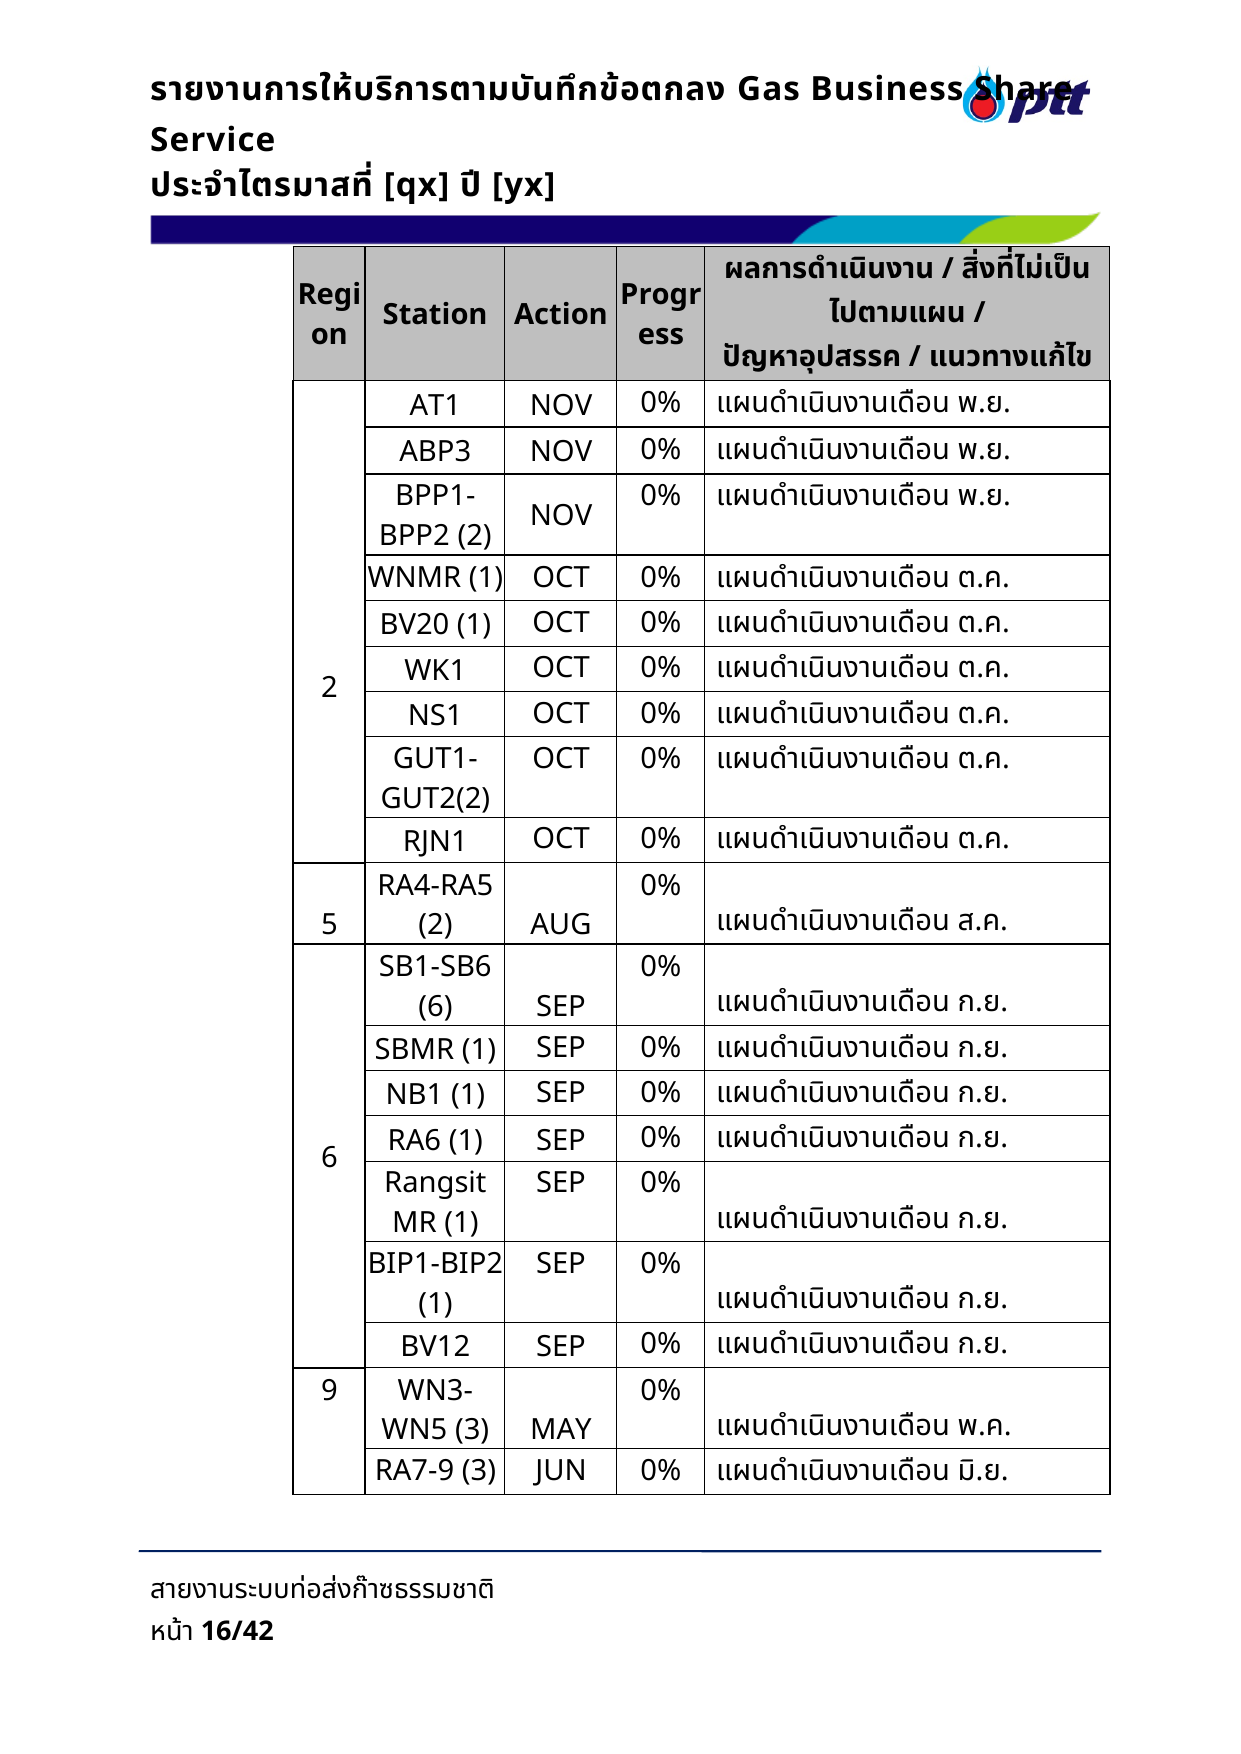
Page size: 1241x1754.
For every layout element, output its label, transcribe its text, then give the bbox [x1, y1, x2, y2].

table_cell 0% [617, 428, 704, 472]
table_cell OCT [505, 647, 616, 691]
table_cell WN3-WN5 (3) [366, 1368, 504, 1448]
table_cell WNMR (1) [366, 556, 504, 600]
table_cell แผนดำเนินงานเดือน ส.ค. [705, 863, 1109, 943]
table_cell NOV [505, 475, 616, 554]
picture [150, 211, 1102, 246]
table_cell 0% [617, 818, 704, 862]
table_cell 0% [617, 1242, 704, 1322]
table_cell [294, 817, 364, 862]
table_cell 6 [294, 945, 364, 1367]
table_header Station [366, 247, 504, 380]
table_cell OCT [505, 737, 616, 817]
table_cell BIP1-BIP2 (1) [366, 1242, 504, 1322]
table_cell แผนดำเนินงานเดือน ก.ย. [705, 1026, 1109, 1070]
table_cell แผนดำเนินงานเดือน ต.ค. [705, 556, 1109, 600]
table_cell SEP [505, 1116, 616, 1161]
table_cell แผนดำเนินงานเดือน พ.ย. [705, 475, 1109, 554]
table_header ผลการดำเนินงาน / สิ่งที่ไม่เป็นไปตามแผน / ปัญหาอุปสรรค / แนวทางแก้ไข [705, 247, 1109, 380]
table_cell OCT [505, 692, 616, 736]
table_cell แผนดำเนินงานเดือน ต.ค. [705, 692, 1109, 736]
table_header Progress [617, 247, 704, 380]
table_cell RA6 (1) [366, 1116, 504, 1161]
table_cell OCT [505, 818, 616, 862]
table_cell OCT [505, 601, 616, 646]
table_cell JUN [505, 1449, 616, 1494]
table_cell RA4-RA5 (2) [366, 863, 504, 943]
table_cell แผนดำเนินงานเดือน ต.ค. [705, 601, 1109, 646]
table_cell 5 [294, 864, 364, 943]
table_cell 0% [617, 1449, 704, 1494]
picture [962, 65, 1091, 123]
table_cell 0% [617, 475, 704, 554]
table_cell MAY [505, 1368, 616, 1448]
table_cell 0% [617, 945, 704, 1025]
table_cell 0% [617, 692, 704, 736]
table_cell 0% [617, 1026, 704, 1070]
table_cell BV20 (1) [366, 601, 504, 646]
table_cell 0% [617, 1071, 704, 1115]
table_header Region [294, 247, 364, 380]
table_cell SEP [505, 1071, 616, 1115]
table_cell แผนดำเนินงานเดือน มิ.ย. [705, 1449, 1109, 1494]
table_cell Rangsit MR (1) [366, 1162, 504, 1241]
table_cell แผนดำเนินงานเดือน พ.ย. [705, 381, 1109, 426]
table_cell AUG [505, 863, 616, 943]
table_cell แผนดำเนินงานเดือน พ.ค. [705, 1368, 1109, 1448]
table_cell BV12 [366, 1323, 504, 1367]
table_cell GUT1-GUT2(2) [366, 737, 504, 817]
table_cell 0% [617, 601, 704, 646]
table_cell 0% [617, 381, 704, 426]
table_cell แผนดำเนินงานเดือน ก.ย. [705, 1116, 1109, 1161]
table_cell แผนดำเนินงานเดือน ก.ย. [705, 1071, 1109, 1115]
table_header Action [505, 247, 616, 380]
table_cell 2 [294, 554, 364, 817]
table_cell 0% [617, 863, 704, 943]
table_cell แผนดำเนินงานเดือน ต.ค. [705, 647, 1109, 691]
table_cell AT1 [366, 381, 504, 426]
table_cell 0% [617, 556, 704, 600]
table_cell SEP [505, 945, 616, 1025]
table_cell 0% [617, 1116, 704, 1161]
table_cell 9 [294, 1369, 364, 1494]
table_cell 0% [617, 1162, 704, 1241]
table_cell SBMR (1) [366, 1026, 504, 1070]
table_cell 0% [617, 1323, 704, 1367]
table_cell RJN1 [366, 818, 504, 862]
table_cell ABP3 [366, 428, 504, 472]
table_cell BPP1-BPP2 (2) [366, 475, 504, 554]
table_cell แผนดำเนินงานเดือน ต.ค. [705, 818, 1109, 862]
table_cell OCT [505, 556, 616, 600]
table_cell NOV [505, 428, 616, 472]
table_cell แผนดำเนินงานเดือน ก.ย. [705, 945, 1109, 1025]
table_cell แผนดำเนินงานเดือน ก.ย. [705, 1242, 1109, 1322]
table_cell 0% [617, 647, 704, 691]
table_cell SB1-SB6 (6) [366, 945, 504, 1025]
table_cell SEP [505, 1242, 616, 1322]
table_cell WK1 [366, 647, 504, 691]
table_cell แผนดำเนินงานเดือน ต.ค. [705, 737, 1109, 817]
table_cell NS1 [366, 692, 504, 736]
table_cell แผนดำเนินงานเดือน พ.ย. [705, 428, 1109, 472]
table_cell SEP [505, 1323, 616, 1367]
table_cell SEP [505, 1162, 616, 1241]
table_cell NOV [505, 381, 616, 426]
table_cell แผนดำเนินงานเดือน ก.ย. [705, 1162, 1109, 1241]
table_cell 0% [617, 737, 704, 817]
table_cell NB1 (1) [366, 1071, 504, 1115]
table_cell แผนดำเนินงานเดือน ก.ย. [705, 1323, 1109, 1367]
table_cell SEP [505, 1026, 616, 1070]
table_cell 0% [617, 1368, 704, 1448]
table_cell RA7-9 (3) [366, 1449, 504, 1494]
